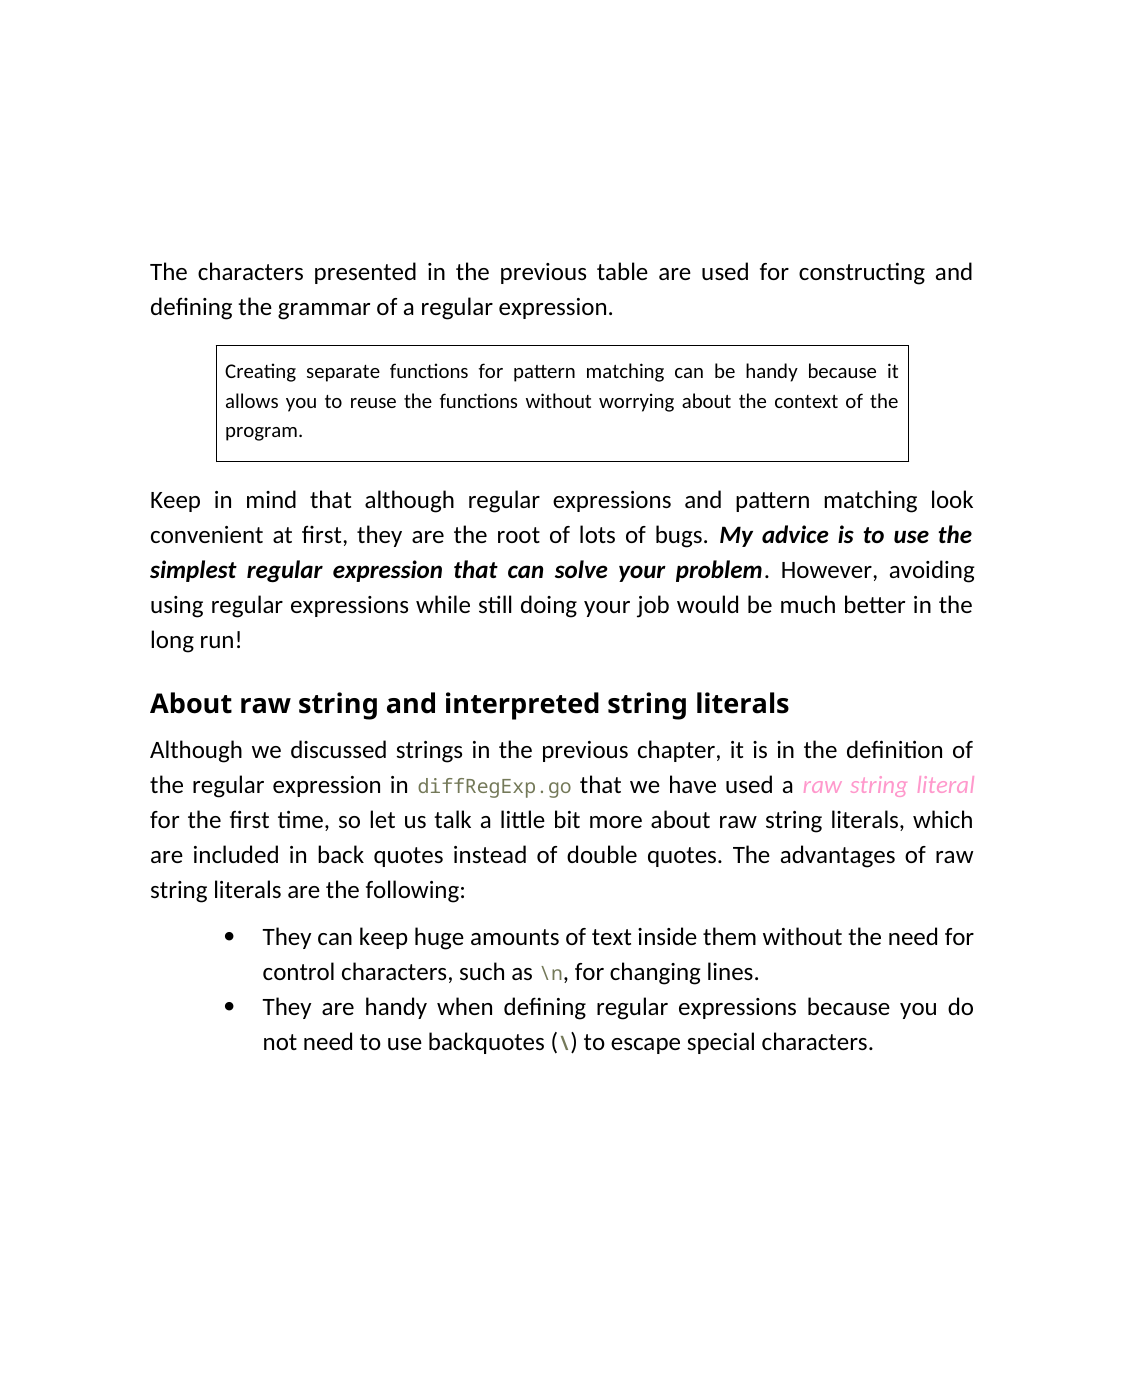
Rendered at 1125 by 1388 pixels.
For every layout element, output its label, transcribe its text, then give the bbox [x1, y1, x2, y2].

text Creating separate functions for pattern matching can be handy because it allows you to reuse the functions without worrying about the context of the program. [217, 346, 908, 461]
text They are handy when defining regular expressions because you do not need to use backquotes (\) to escape special characters. [225, 992, 975, 1057]
text The characters presented in the previous table are used for constructing and defining the grammar of a regular expression. [150, 256, 975, 322]
text Although we discussed strings in the previous chapter, it is in the definition of the regular expression in diffRegExp.go that we have used a raw string literal for the first time, so let us talk a little bit more about raw string literals, which are included in back quotes instead of double quotes. The advantages of raw string literals are the following: [150, 734, 975, 904]
text Keep in mind that although regular expressions and pattern matching look convenient at first, they are the root of lots of bugs. My advice is to use the simplest regular expression that can solve your problem. However, avoiding using regular expressions while still doing your job would be much better in the long run! [150, 485, 975, 655]
text They can keep huge amounts of text inside them without the need for control characters, such as \n, for changing lines. [225, 922, 975, 987]
subtitle About raw string and interpreted string literals [150, 685, 975, 722]
